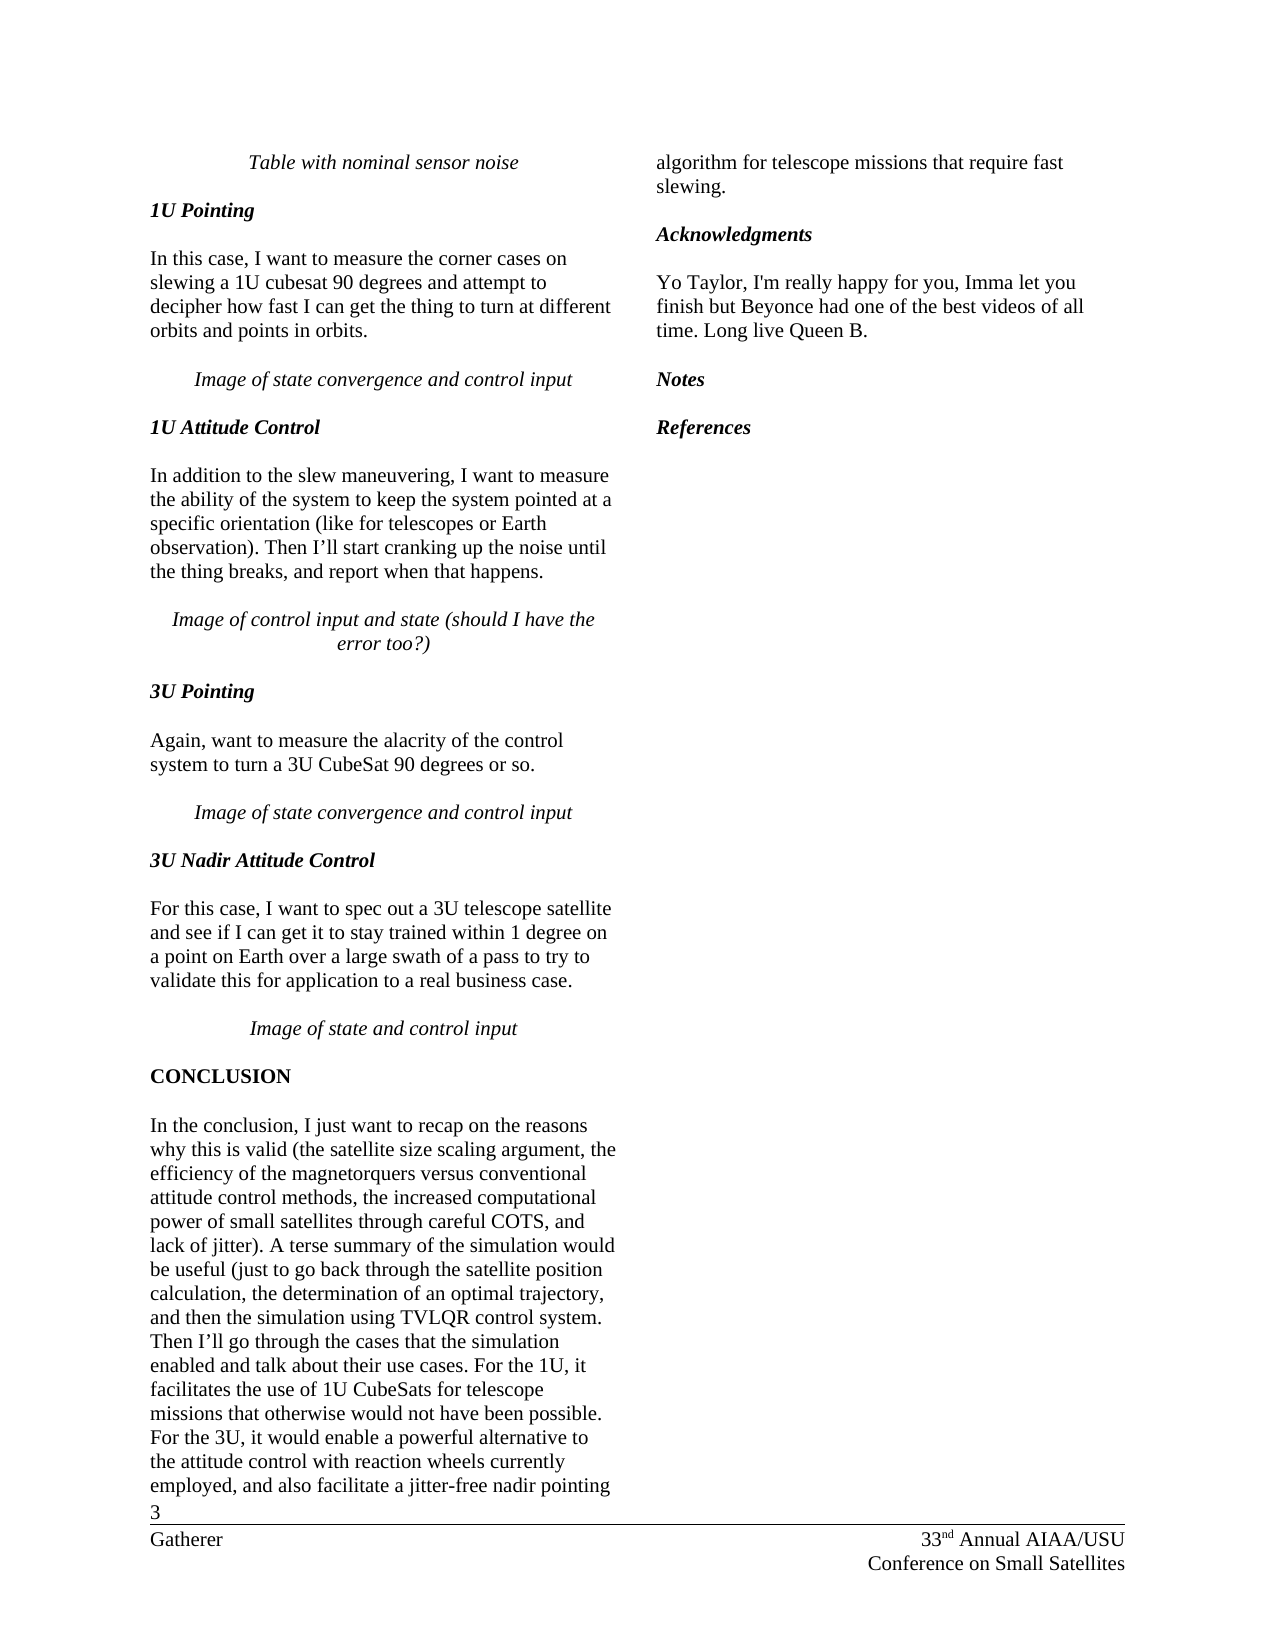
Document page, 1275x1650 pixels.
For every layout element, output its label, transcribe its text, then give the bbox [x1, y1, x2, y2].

text References [656, 415, 1125, 439]
text In addition to the slew maneuvering, I want to measure the ability of the system to keep the system pointed at a specific orientation (like for telescopes or Earth observation). Then I’ll start cranking up the noise until the thing breaks, and report when that happens. [150, 463, 619, 583]
text 1U Attitude Control [150, 415, 619, 439]
text 1U Pointing [150, 198, 619, 222]
text Yo Taylor, I'm really happy for you, Imma let you finish but Beyonce had one of the best videos of all time. Long live Queen B. [656, 270, 1125, 342]
text CONCLUSION [150, 1064, 619, 1088]
text Image of state and control input [150, 1016, 619, 1040]
text Again, want to measure the alacrity of the control system to turn a 3U CubeSat 90 degrees or so. [150, 727, 619, 776]
text 3U Nadir Attitude Control [150, 848, 619, 872]
text Acknowledgments [656, 222, 1125, 246]
text Image of state convergence and control input [150, 367, 619, 391]
text Image of state convergence and control input [150, 800, 619, 824]
text Table with nominal sensor noise [150, 150, 619, 174]
text In the conclusion, I just want to recap on the reasons why this is valid (the satellite size scaling argument, the efficiency of the magnetorquers versus conventional attitude control methods, the increased computational power of small satellites through careful COTS, and lack of jitter). A terse summary of the simulation would be useful (just to go back through the satellite position calculation, the determination of an optimal trajectory, and then the simulation using TVLQR control system. Then I’ll go through the cases that the simulation enabled and talk about their use cases. For the 1U, it facilitates the use of 1U CubeSats for telescope missions that otherwise would not have been possible. For the 3U, it would enable a powerful alternative to the attitude control with reaction wheels currently employed, and also facilitate a jitter-free nadir pointing algorithm for telescope missions that require fast slewing. [150, 1112, 619, 1497]
text Notes [656, 367, 1125, 391]
text Image of control input and state (should I have the error too?) [150, 607, 619, 655]
text 3U Pointing [150, 679, 619, 703]
text For this case, I want to spec out a 3U telescope satellite and see if I can get it to stay trained within 1 degree on a point on Earth over a large swath of a pass to try to validate this for application to a real business case. [150, 896, 619, 992]
text In this case, I want to measure the corner cases on slewing a 1U cubesat 90 degrees and attempt to decipher how fast I can get the thing to turn at different orbits and points in orbits. [150, 246, 619, 342]
